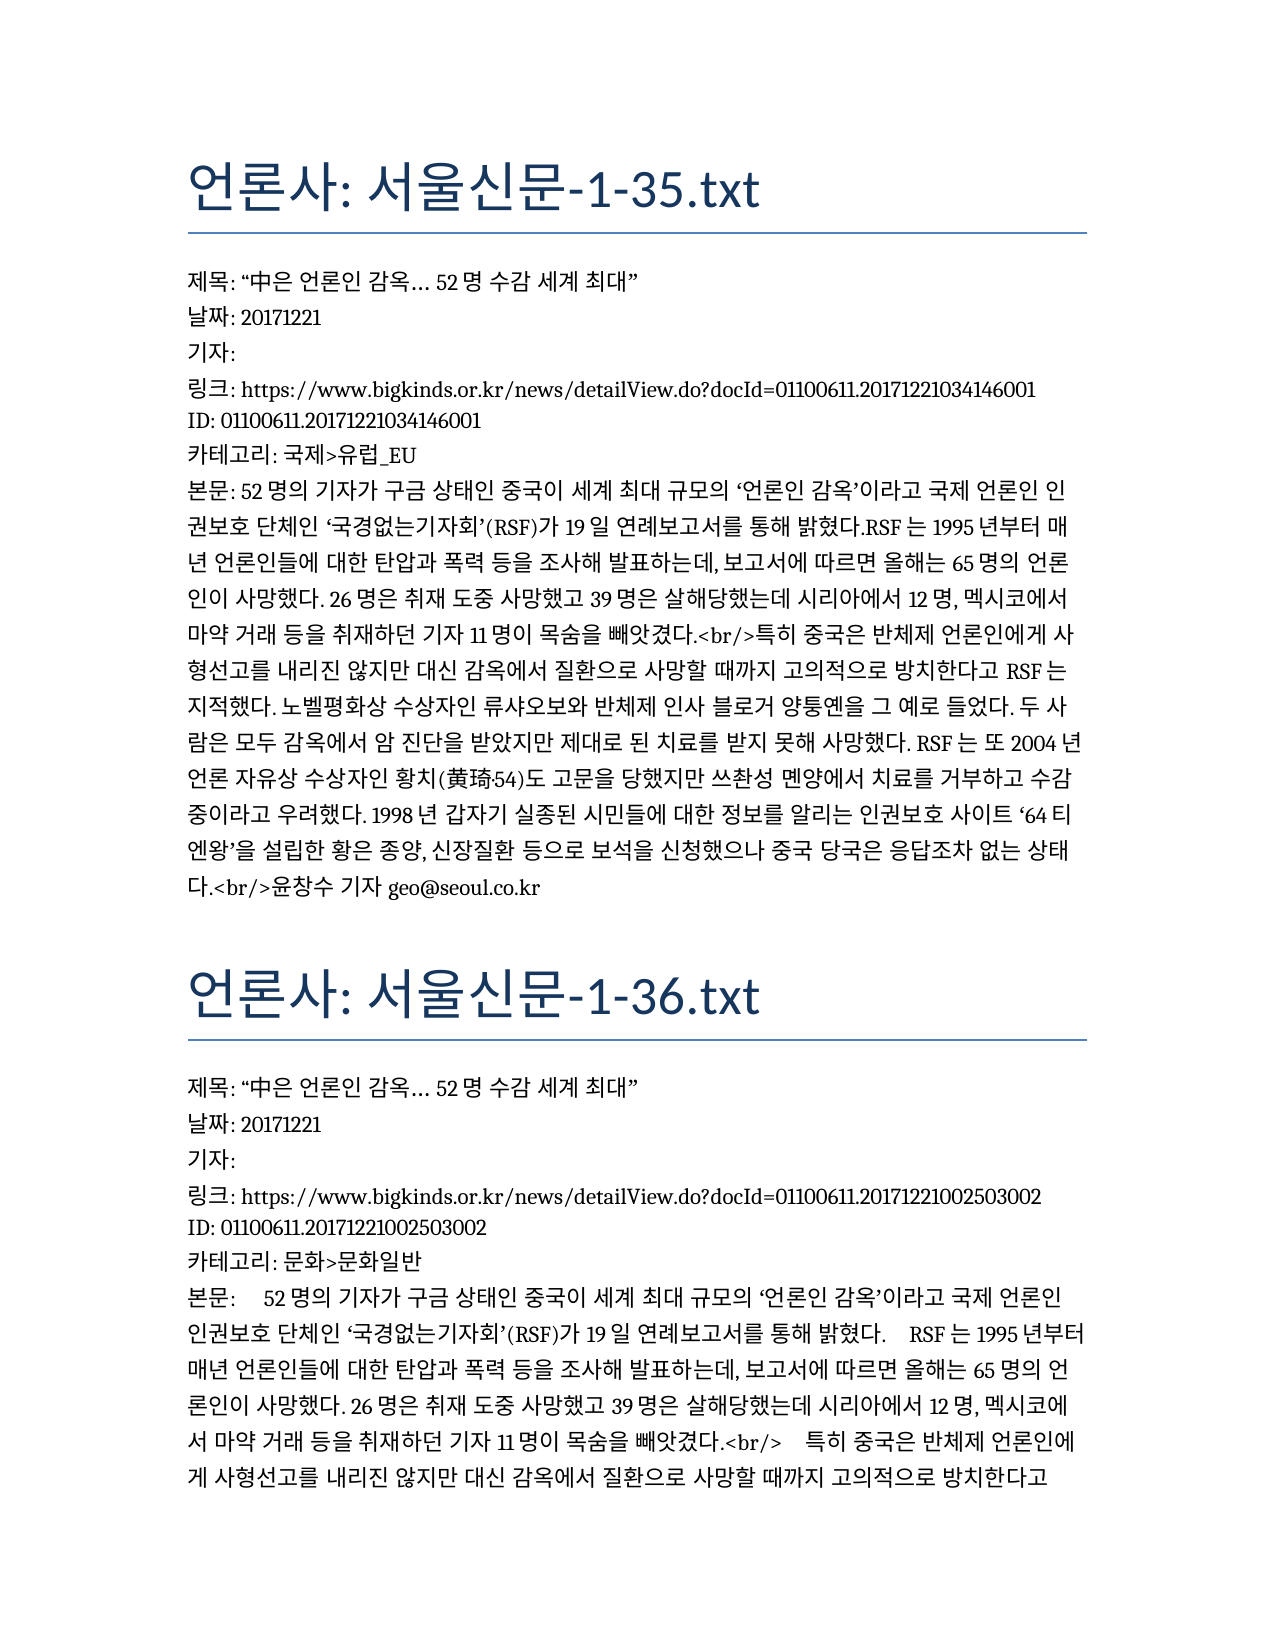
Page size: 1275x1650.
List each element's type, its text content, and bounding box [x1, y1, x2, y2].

title 언론사: 서울신문-1-35.txt [187, 150, 1087, 234]
text 제목: “中은 언론인 감옥… 52명 수감 세계 최대” 날짜: 20171221 기자: 링크: https://www.bigkinds.or.kr/news/detailView.do?docId=01100611.20171221034146001 ID: 01100611.20171221034146001 카테고리: 국제>유럽_EU 본문: 52명의 기자가 구금 상태인 중국이 세계 최대 규모의 ‘언론인 감옥’이라고 국제 언론인 인권보호 단체인 ‘국경없는기자회’(RSF)가 19일 연례보고서를 통해 밝혔다.RSF는 1995년부터 매년 언론인들에 대한 탄압과 폭력 등을 조사해 발표하는데, 보고서에 따르면 올해는 65명의 언론인이 사망했다. 26명은 취재 도중 사망했고 39명은 살해당했는데 시리아에서 12명, 멕시코에서 마약 거래 등을 취재하던 기자 11명이 목숨을 빼앗겼다.<br/>특히 중국은 반체제 언론인에게 사형선고를 내리진 않지만 대신 감옥에서 질환으로 사망할 때까지 고의적으로 방치한다고 RSF는 지적했다. 노벨평화상 수상자인 류샤오보와 반체제 인사 블로거 양퉁옌을 그 예로 들었다. 두 사람은 모두 감옥에서 암 진단을 받았지만 제대로 된 치료를 받지 못해 사망했다. RSF는 또 2004년 언론 자유상 수상자인 황치(黄琦·54)도 고문을 당했지만 쓰촨성 몐양에서 치료를 거부하고 수감 중이라고 우려했다. 1998년 갑자기 실종된 시민들에 대한 정보를 알리는 인권보호 사이트 ‘64티엔왕’을 설립한 황은 종양, 신장질환 등으로 보석을 신청했으나 중국 당국은 응답조차 없는 상태다.<br/>윤창수 기자 geo@seoul.co.kr [187, 265, 1087, 932]
title 언론사: 서울신문-1-36.txt [187, 957, 1087, 1041]
